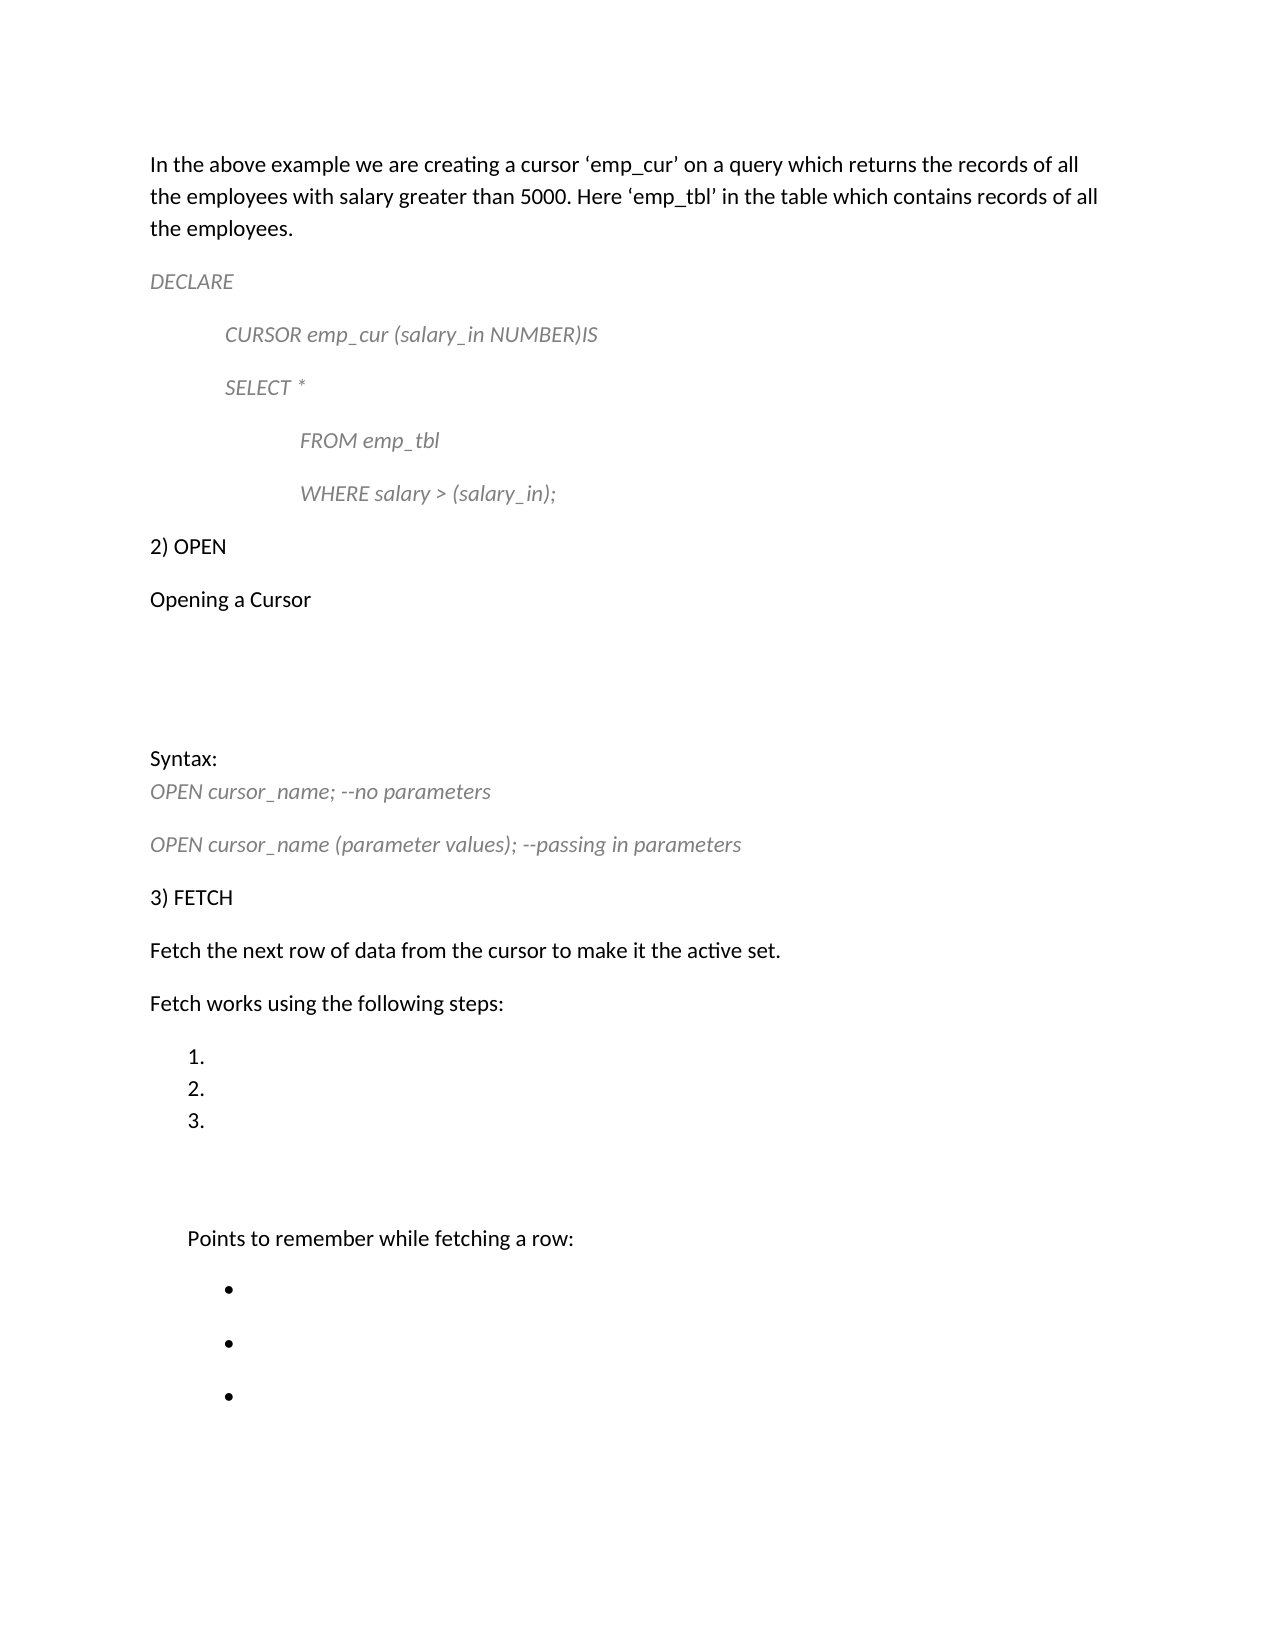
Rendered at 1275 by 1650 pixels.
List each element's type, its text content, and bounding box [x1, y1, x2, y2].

text Fetch the next row of data from the cursor to make it the active set. [150, 936, 1125, 964]
text Syntax: OPEN cursor_name; --no parameters [150, 744, 1125, 805]
text Opening a Cursor [150, 586, 1125, 613]
text DECLARE [150, 267, 1125, 295]
text CURSOR emp_cur (salary_in NUMBER)IS [150, 320, 1125, 348]
text WHERE salary > (salary_in); [150, 479, 1125, 507]
text OPEN cursor_name (parameter values); --passing in parameters [150, 830, 1125, 858]
text FROM emp_tbl [150, 426, 1125, 454]
text In the above example we are creating a cursor ‘emp_cur’ on a query which returns the records of all the employees with salary greater than 5000. Here ‘emp_tbl’ in the table which contains records of all the employees. [150, 150, 1125, 242]
text Fetch works using the following steps: [150, 989, 1125, 1017]
text 3) FETCH [150, 883, 1125, 911]
text SELECT * [150, 373, 1125, 401]
text Points to remember while fetching a row: [187, 1224, 1125, 1252]
text 2) OPEN [150, 532, 1125, 561]
